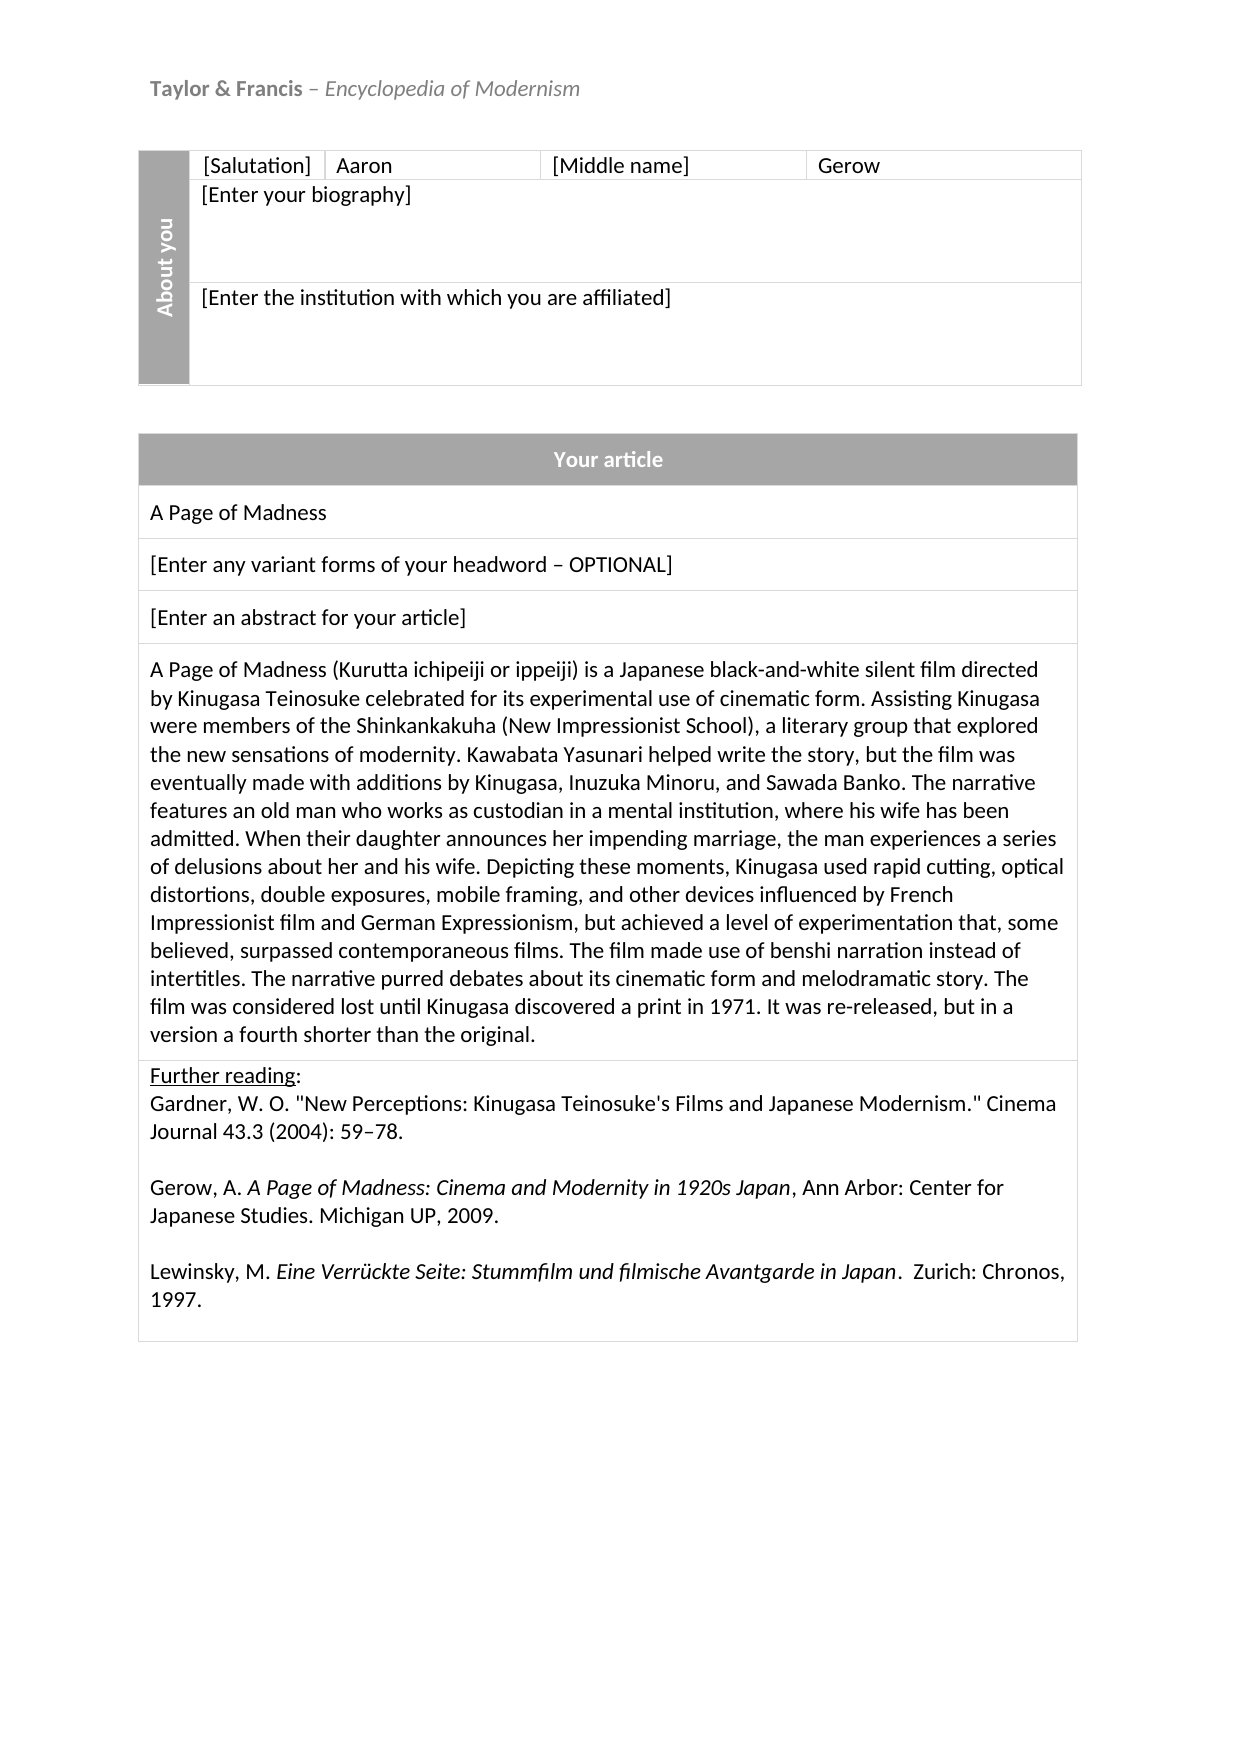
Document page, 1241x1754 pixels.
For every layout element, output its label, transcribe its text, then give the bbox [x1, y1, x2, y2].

table_cell Further reading: [139, 1061, 1077, 1341]
table_header Your article [139, 434, 1077, 485]
table_header About you [139, 151, 189, 384]
